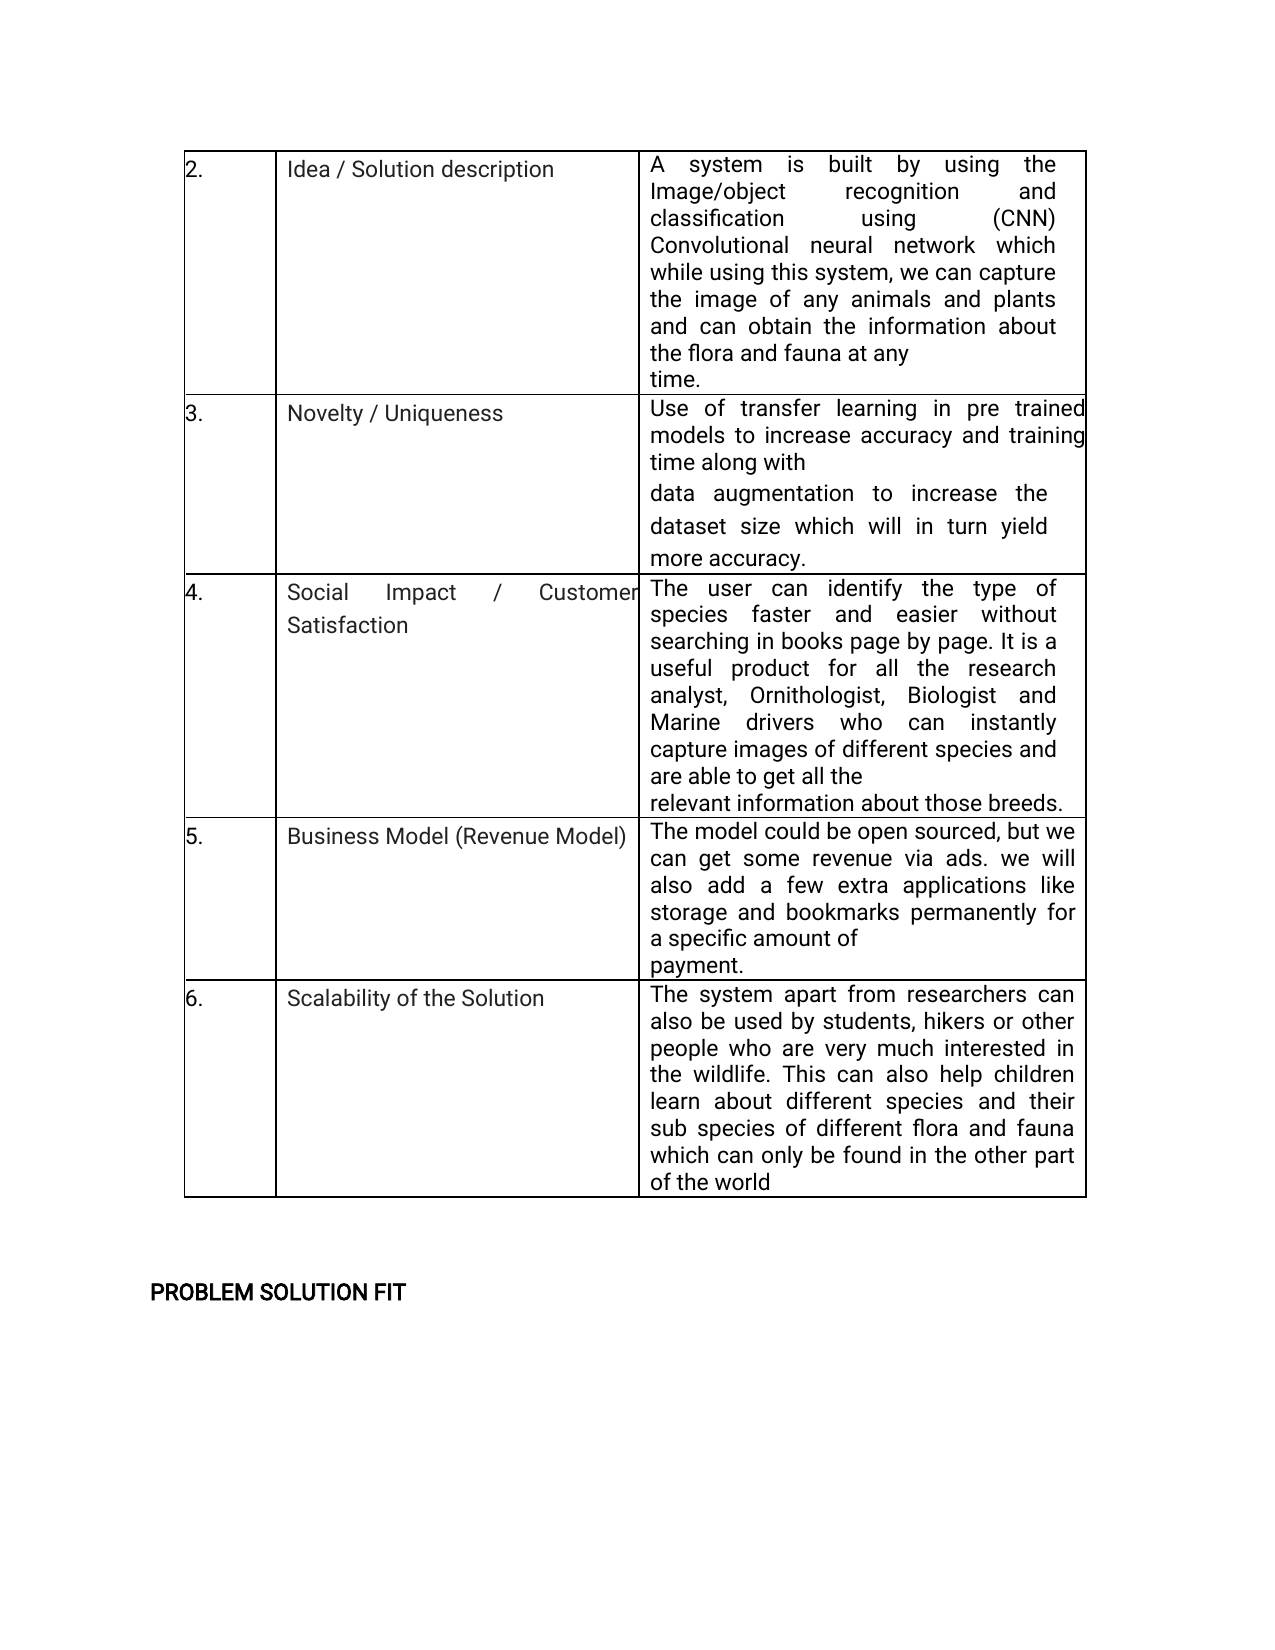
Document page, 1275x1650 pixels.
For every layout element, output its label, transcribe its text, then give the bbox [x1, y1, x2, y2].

table_cell 2. [185, 152, 275, 393]
table_cell 4. [185, 574, 275, 817]
table_cell Social Impact / Customer Satisfaction [277, 575, 638, 817]
table_cell The system apart from researchers can also be used by students, hikers or other people who are very much interested in the wildlife. This can also help children learn about different species and their sub species of different flora and fauna which can only be found in the other part of the world [640, 981, 1085, 1196]
table_cell Novelty / Uniqueness [277, 395, 638, 573]
table_cell Use of transfer learning in pre trained models to increase accuracy and training time along with data augmentation to increase the dataset size which will in turn yield more accuracy. [640, 395, 1085, 573]
table_cell Idea / Solution description [277, 152, 638, 393]
table_cell A system is built by using the Image/object recognition and classification using (CNN) Convolutional neural network which while using this system, we can capture the image of any animals and plants and can obtain the information about the flora and fauna at any time. [640, 152, 1085, 393]
table_cell The user can identify the type of species faster and easier without searching in books page by page. It is a useful product for all the research analyst, Ornithologist, Biologist and Marine drivers who can instantly capture images of different species and are able to get all the relevant information about those breeds. [640, 575, 1085, 817]
table_cell 6. [185, 980, 275, 1196]
table_cell 3. [185, 395, 275, 573]
table_cell The model could be open sourced, but we can get some revenue via ads. we will also add a few extra applications like storage and bookmarks permanently for a specific amount of payment. [640, 818, 1085, 979]
table_cell Scalability of the Solution [277, 981, 638, 1196]
table_cell 5. [185, 818, 275, 979]
text PROBLEM SOLUTION FIT [150, 1279, 1125, 1306]
table_cell Business Model (Revenue Model) [277, 818, 638, 979]
